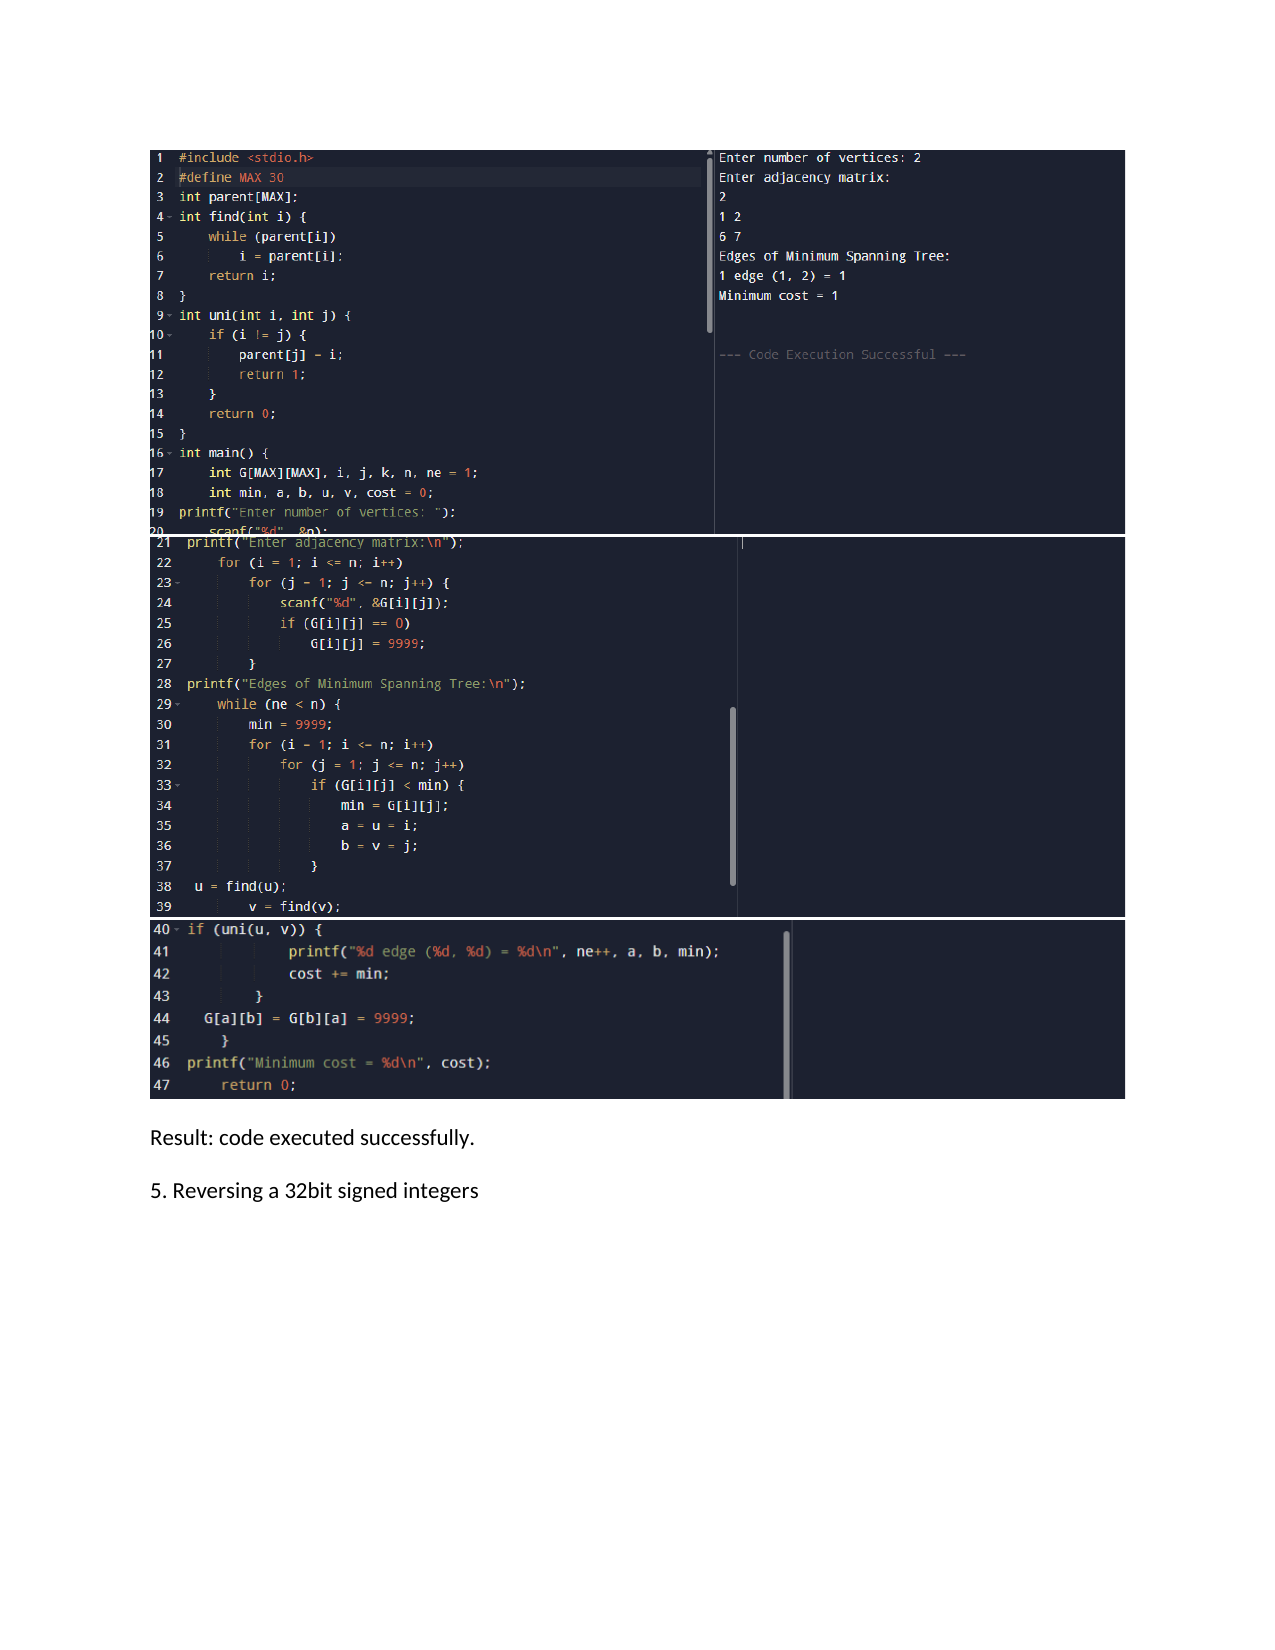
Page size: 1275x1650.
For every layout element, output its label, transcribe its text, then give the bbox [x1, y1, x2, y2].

picture [150, 920, 1125, 1099]
text 5. Reversing a 32bit signed integers [150, 1176, 1125, 1204]
text Result: code executed successfully. [150, 1123, 1125, 1151]
picture [150, 537, 1125, 917]
picture [150, 150, 1125, 534]
